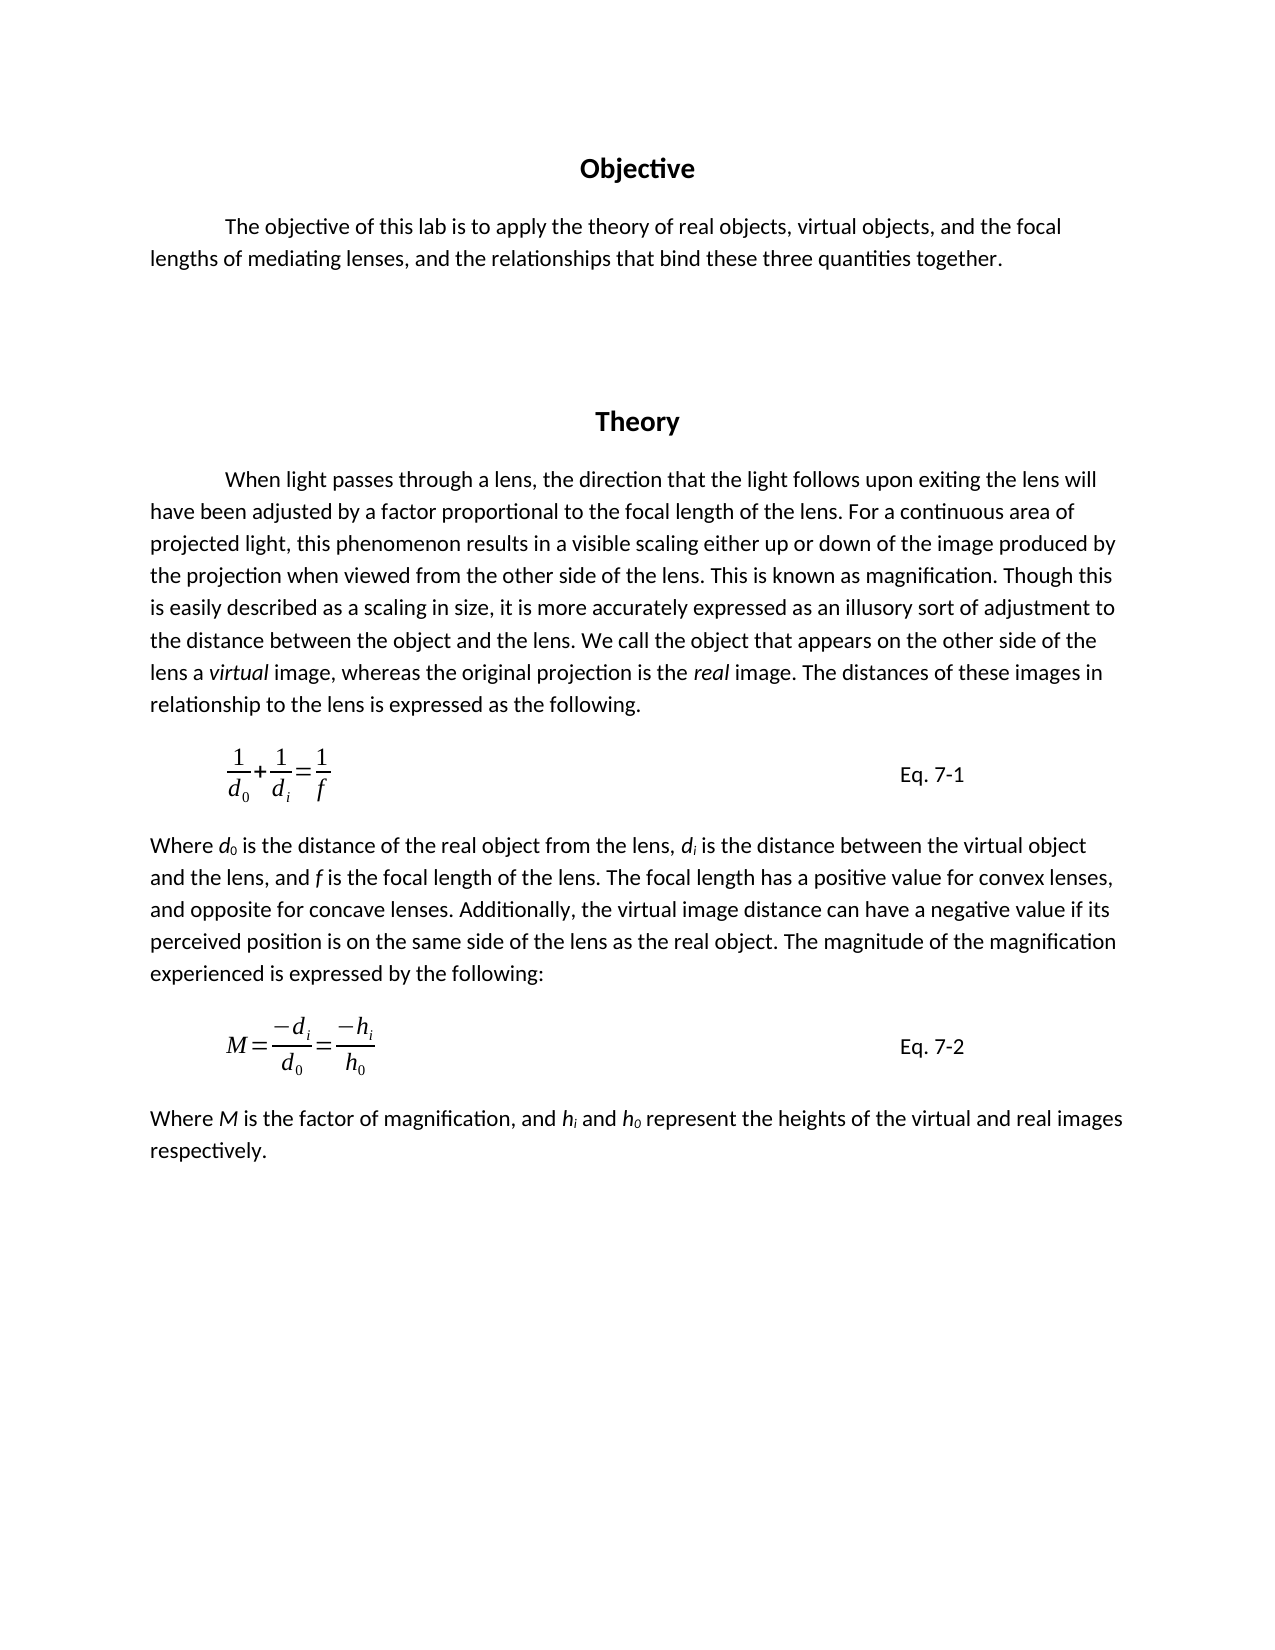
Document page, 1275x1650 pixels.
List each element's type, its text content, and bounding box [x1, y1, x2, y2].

text Objective [150, 150, 1125, 186]
text When light passes through a lens, the direction that the light follows upon exiting the lens will have been adjusted by a factor proportional to the focal length of the lens. For a continuous area of projected light, this phenomenon results in a visible scaling either up or down of the image produced by the projection when viewed from the other side of the lens. This is known as magnification. Though this is easily described as a scaling in size, it is more accurately expressed as an illusory sort of adjustment to the distance between the object and the lens. We call the object that appears on the other side of the lens a virtual image, whereas the original projection is the real image. The distances of these images in relationship to the lens is expressed as the following. [150, 465, 1125, 718]
text Eq. 7-1 [150, 743, 1125, 806]
text Eq. 7-2 [150, 1013, 1125, 1079]
text Theory [150, 403, 1125, 439]
text Where M is the factor of magnification, and hi and h0 represent the heights of the virtual and real images respectively. [150, 1104, 1125, 1164]
text The objective of this lab is to apply the theory of real objects, virtual objects, and the focal lengths of mediating lenses, and the relationships that bind these three quantities together. [150, 212, 1125, 272]
text Where d0 is the distance of the real object from the lens, di is the distance between the virtual object and the lens, and f is the focal length of the lens. The focal length has a positive value for convex lenses, and opposite for concave lenses. Additionally, the virtual image distance can have a negative value if its perceived position is on the same side of the lens as the real object. The magnitude of the magnification experienced is expressed by the following: [150, 831, 1125, 988]
